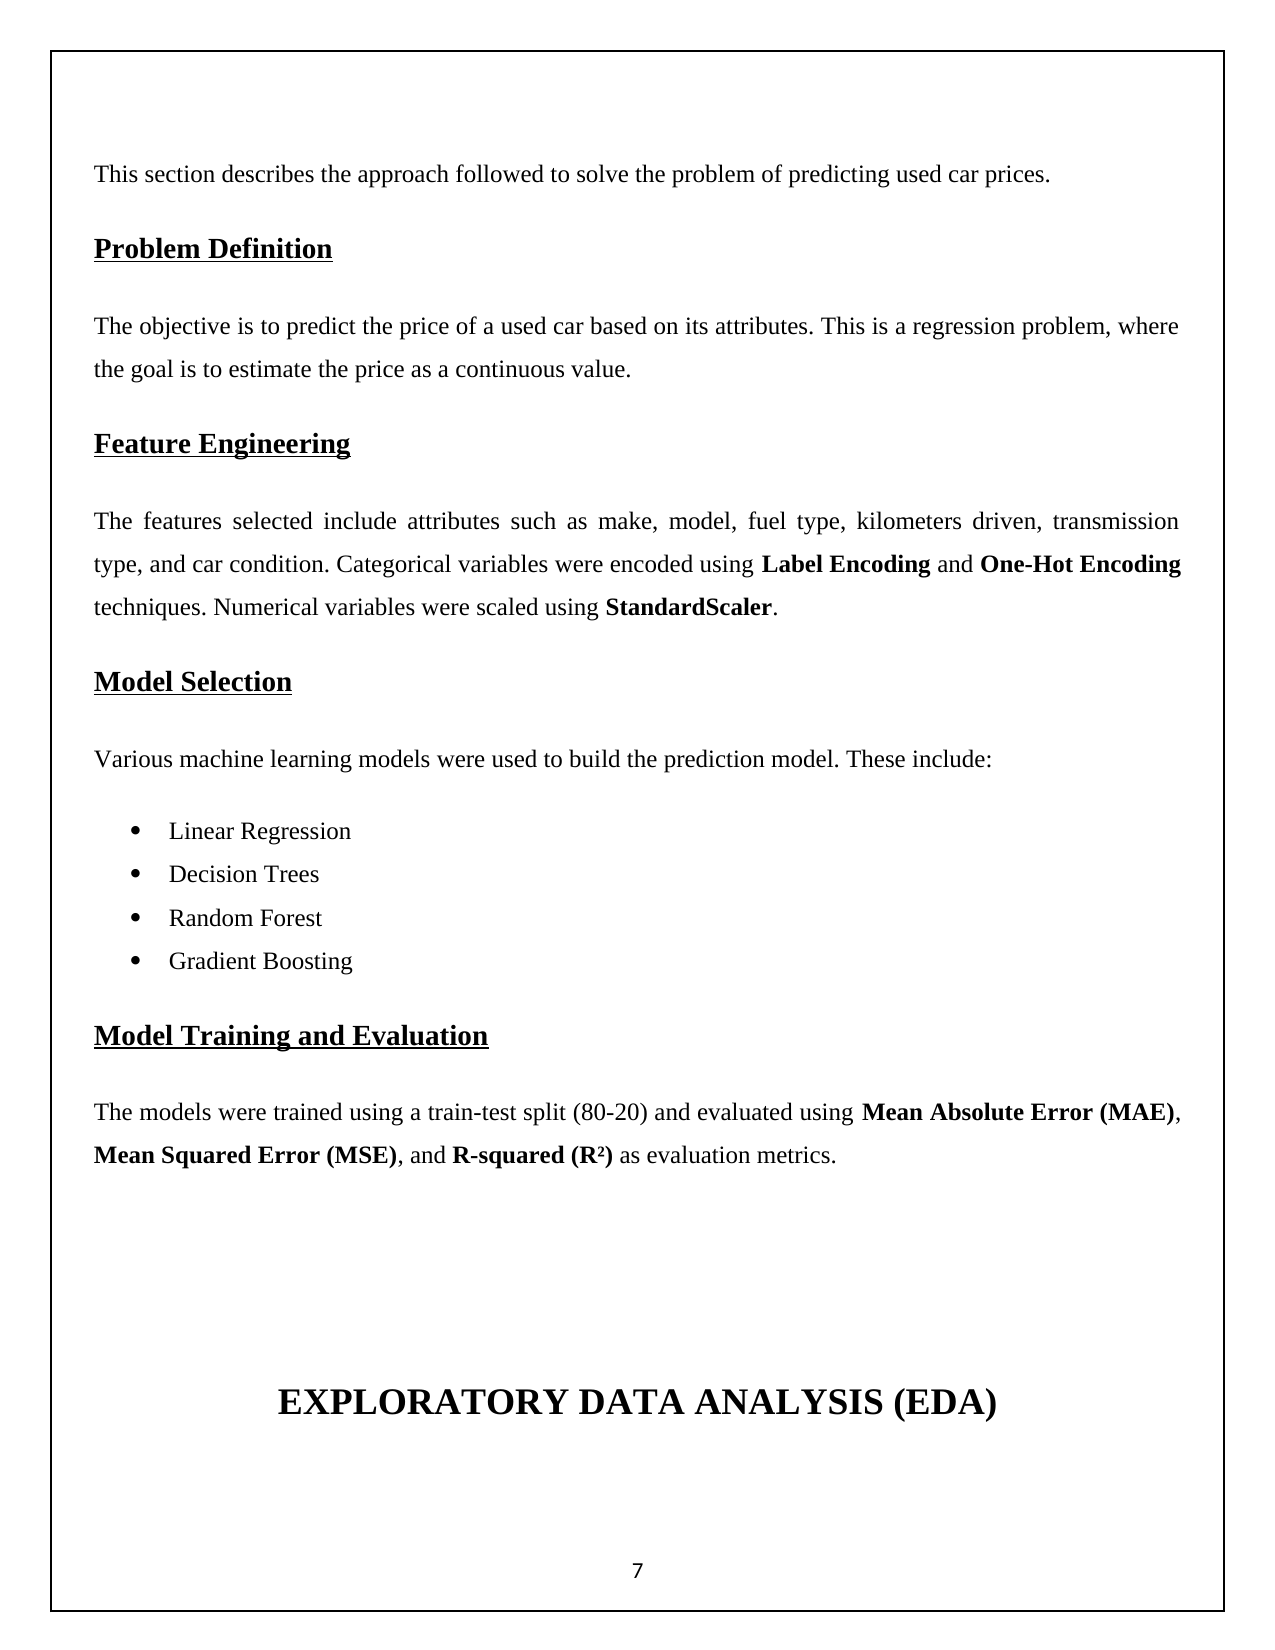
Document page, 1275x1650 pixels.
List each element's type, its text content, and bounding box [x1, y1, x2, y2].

text Model Training and Evaluation [94, 1018, 1181, 1052]
list Gradient Boosting [131, 946, 1181, 974]
list Random Forest [131, 903, 1181, 931]
list Decision Trees [131, 859, 1181, 888]
list Linear Regression [131, 816, 1181, 845]
text This section describes the approach followed to solve the problem of predicting used car prices. [94, 159, 1181, 188]
text Model Selection [94, 664, 1181, 698]
text Feature Engineering [94, 427, 1181, 460]
text The objective is to predict the price of a used car based on its attributes. This is a regression problem, where the goal is to estimate the price as a continuous value. [94, 311, 1181, 383]
text The features selected include attributes such as make, model, fuel type, kilometers driven, transmission type, and car condition. Categorical variables were encoded using Label Encoding and One-Hot Encoding techniques. Numerical variables were scaled using StandardScaler. [94, 506, 1181, 621]
text Various machine learning models were used to build the prediction model. These include: [94, 744, 1181, 773]
text EXPLORATORY DATA ANALYSIS (EDA) [94, 1379, 1181, 1422]
text The models were trained using a train-test split (80-20) and evaluated using Mean Absolute Error (MAE), Mean Squared Error (MSE), and R-squared (R²) as evaluation metrics. [94, 1097, 1181, 1169]
text Problem Definition [94, 232, 1181, 265]
